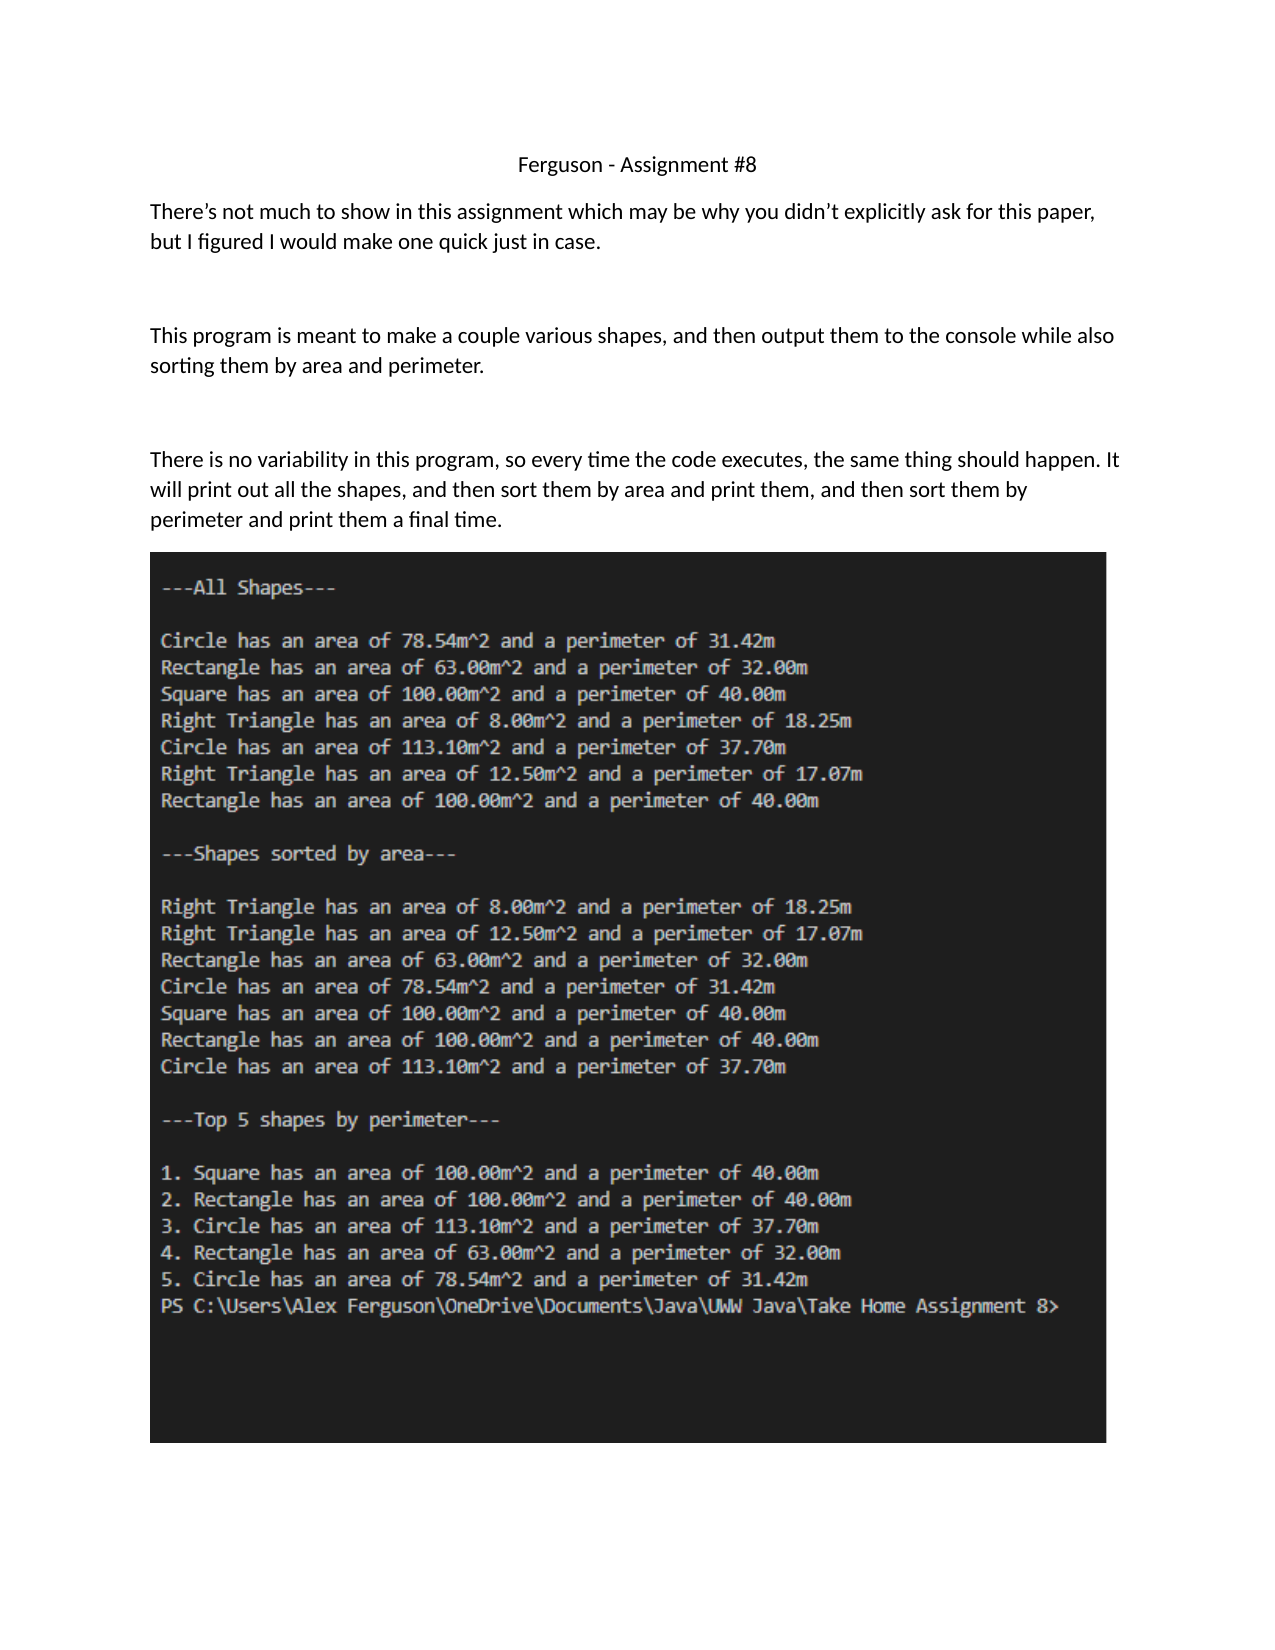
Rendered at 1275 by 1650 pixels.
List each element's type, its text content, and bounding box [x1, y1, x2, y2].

text There is no variability in this program, so every time the code executes, the same thing should happen. It will print out all the shapes, and then sort them by area and print them, and then sort them by perimeter and print them a final time. [150, 445, 1125, 533]
text There’s not much to show in this assignment which may be why you didn’t explicitly ask for this paper, but I figured I would make one quick just in case. [150, 197, 1125, 255]
text Ferguson - Assignment #8 [150, 150, 1125, 178]
text This program is meant to make a couple various shapes, and then output them to the console while also sorting them by area and perimeter. [150, 321, 1125, 379]
picture [150, 552, 1107, 1443]
